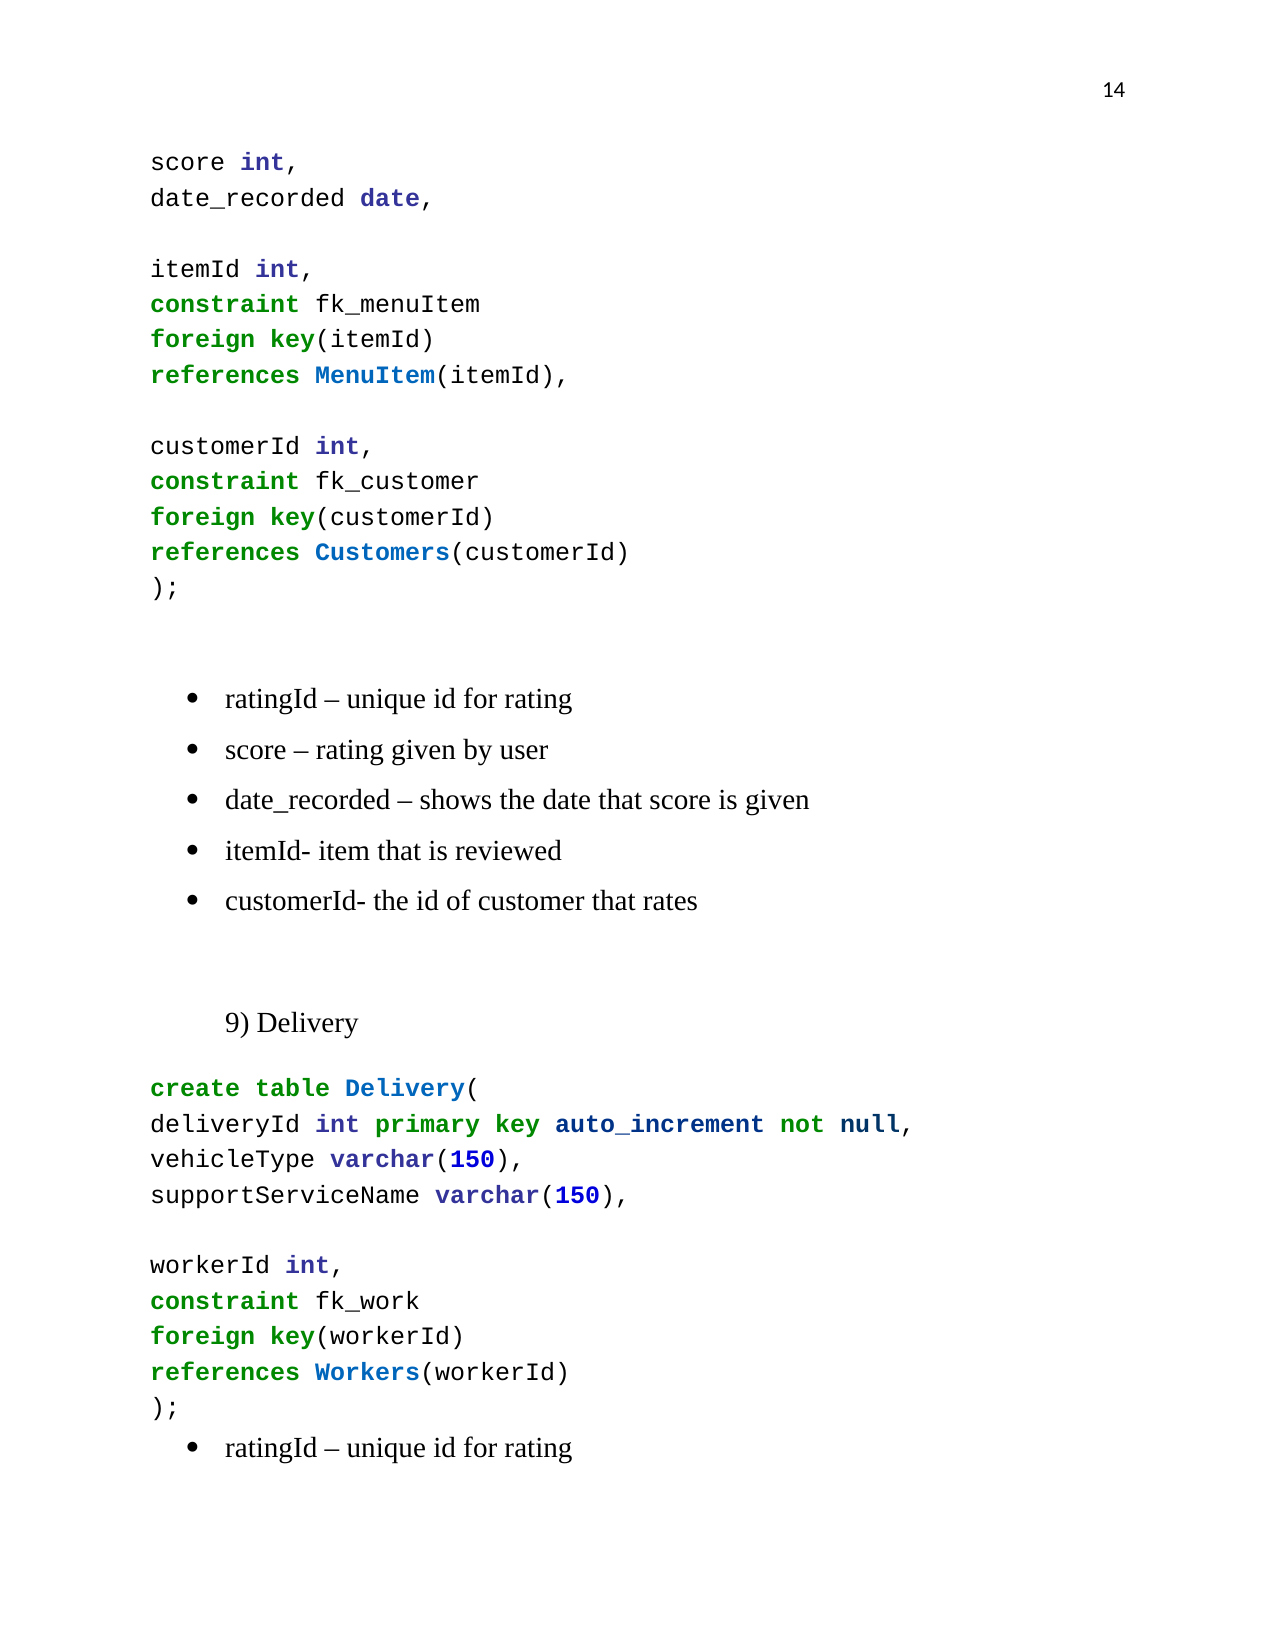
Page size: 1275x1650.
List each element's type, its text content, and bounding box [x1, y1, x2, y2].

list date_recorded – shows the date that score is given [187, 782, 1125, 816]
text customerId int, [150, 433, 1125, 462]
text foreign key(itemId) [150, 327, 1125, 355]
text foreign key(workerId) [150, 1324, 1125, 1352]
text references Customers(customerId) [150, 539, 1125, 568]
text constraint fk_customer [150, 469, 1125, 497]
text date_recorded date, [150, 185, 1125, 214]
text deliveryId int primary key auto_increment not null, [150, 1111, 1125, 1140]
text vehicleType varchar(150), [150, 1147, 1125, 1175]
text references Workers(workerId) [150, 1359, 1125, 1388]
text ); [150, 1395, 1125, 1423]
list 9) Delivery [225, 1005, 1125, 1038]
list itemId- item that is reviewed [187, 833, 1125, 866]
text itemId int, [150, 256, 1125, 284]
list ratingId – unique id for rating [187, 682, 1125, 715]
text workerId int, [150, 1253, 1125, 1281]
list score – rating given by user [187, 732, 1125, 766]
text ); [150, 575, 1125, 603]
text constraint fk_menuItem [150, 292, 1125, 320]
text score int, [150, 150, 1125, 178]
text references MenuItem(itemId), [150, 362, 1125, 391]
text foreign key(customerId) [150, 504, 1125, 532]
text create table Delivery( [150, 1076, 1125, 1104]
text supportServiceName varchar(150), [150, 1182, 1125, 1211]
text constraint fk_work [150, 1288, 1125, 1317]
list ratingId – unique id for rating [187, 1430, 1125, 1464]
list customerId- the id of customer that rates [187, 883, 1125, 917]
